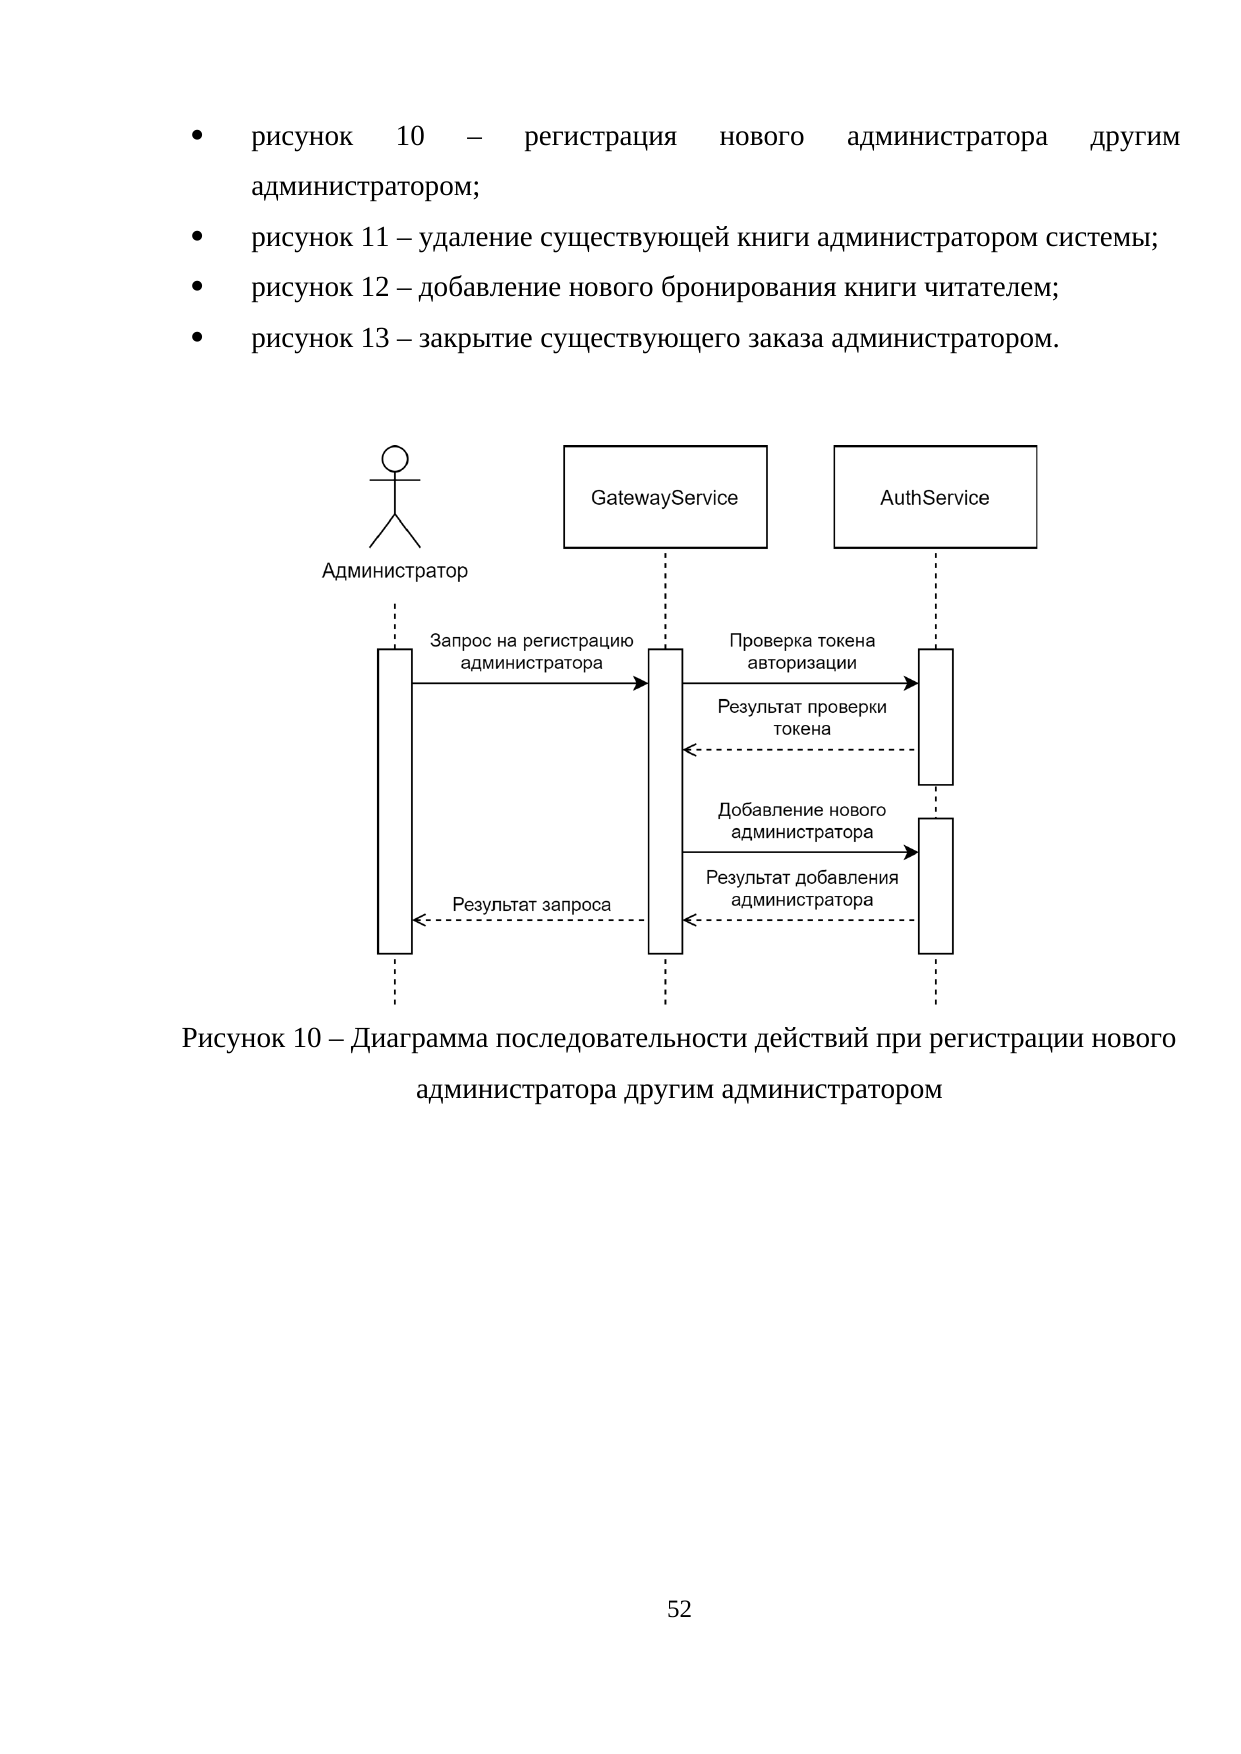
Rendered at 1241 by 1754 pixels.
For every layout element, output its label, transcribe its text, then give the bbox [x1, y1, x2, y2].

text рисунок 13 – закрытие существующего заказа администратором. [192, 320, 1181, 353]
picture [321, 445, 1038, 1007]
text Рисунок 10 – Диаграмма последовательности действий при регистрации нового администратора другим администратором [177, 1021, 1181, 1104]
text рисунок 10 – регистрация нового администратора другим администратором; [192, 118, 1181, 202]
text рисунок 12 – добавление нового бронирования книги читателем; [192, 269, 1181, 303]
text рисунок 11 – удаление существующей книги администратором системы; [192, 219, 1181, 252]
